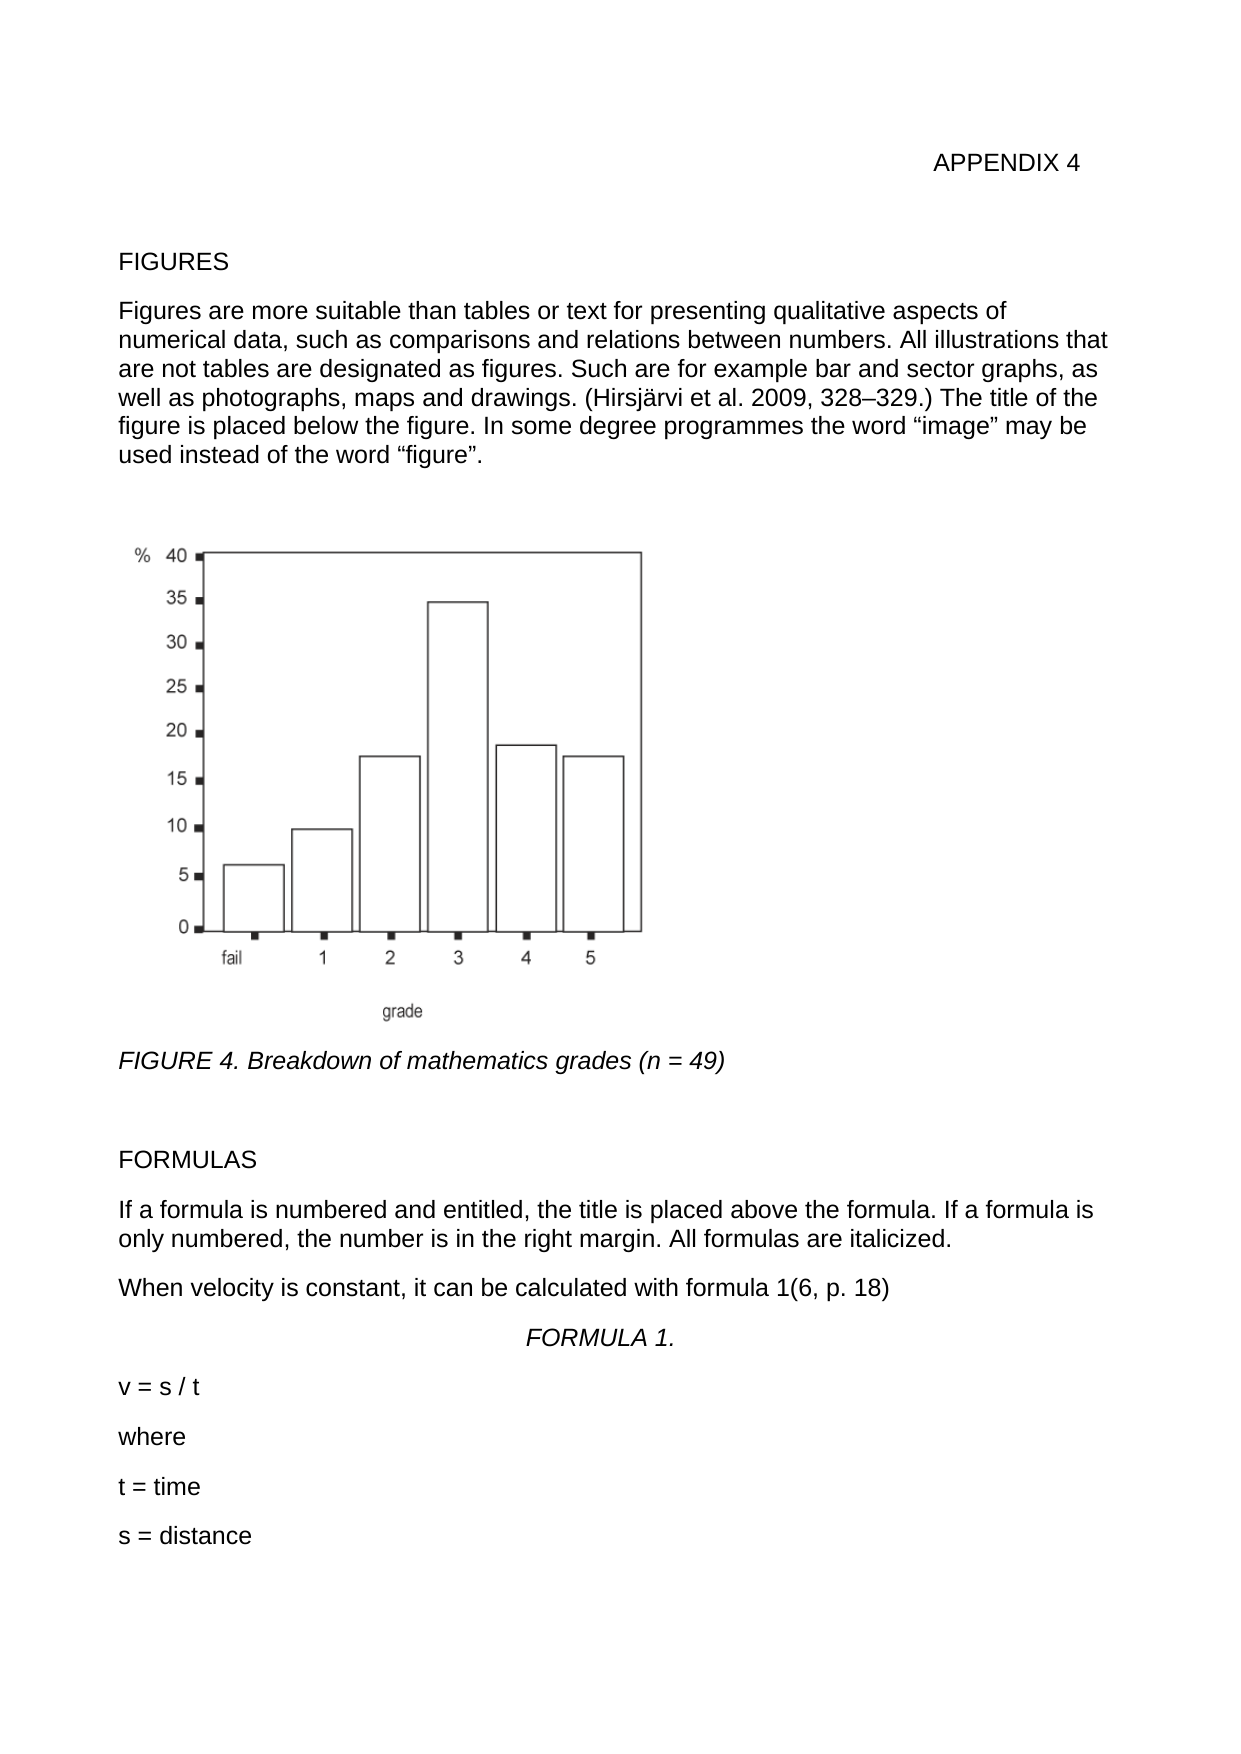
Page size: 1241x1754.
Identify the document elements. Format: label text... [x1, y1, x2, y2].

text If a formula is numbered and entitled, the title is placed above the formula. If a formula is only numbered, the number is in the right margin. All formulas are italicized. [118, 1195, 1122, 1252]
text v = s / t [118, 1372, 1122, 1401]
text FORMULAS [118, 1145, 1122, 1174]
text where [118, 1422, 1122, 1451]
text FIGURE 4. Breakdown of mathematics grades (n = 49) [118, 1046, 1122, 1075]
text APPENDIX 4 [118, 148, 1122, 176]
text FIGURES [118, 247, 1122, 276]
text FORMULA 1. [390, 1323, 1122, 1351]
text s = distance [118, 1521, 1122, 1550]
text Figures are more suitable than tables or text for presenting qualitative aspects of numerical data, such as comparisons and relations between numbers. All illustrations that are not tables are designated as figures. Such are for example bar and sector graphs, as well as photographs, maps and drawings. (Hirsjärvi et al. 2009, 328–329.) The title of the figure is placed below the figure. In some degree programmes the word “image” may be used instead of the word “figure”. [118, 296, 1122, 469]
text When velocity is constant, it can be calculated with formula 1(6, p. 18) [118, 1273, 1122, 1302]
text t = time [118, 1471, 1122, 1500]
